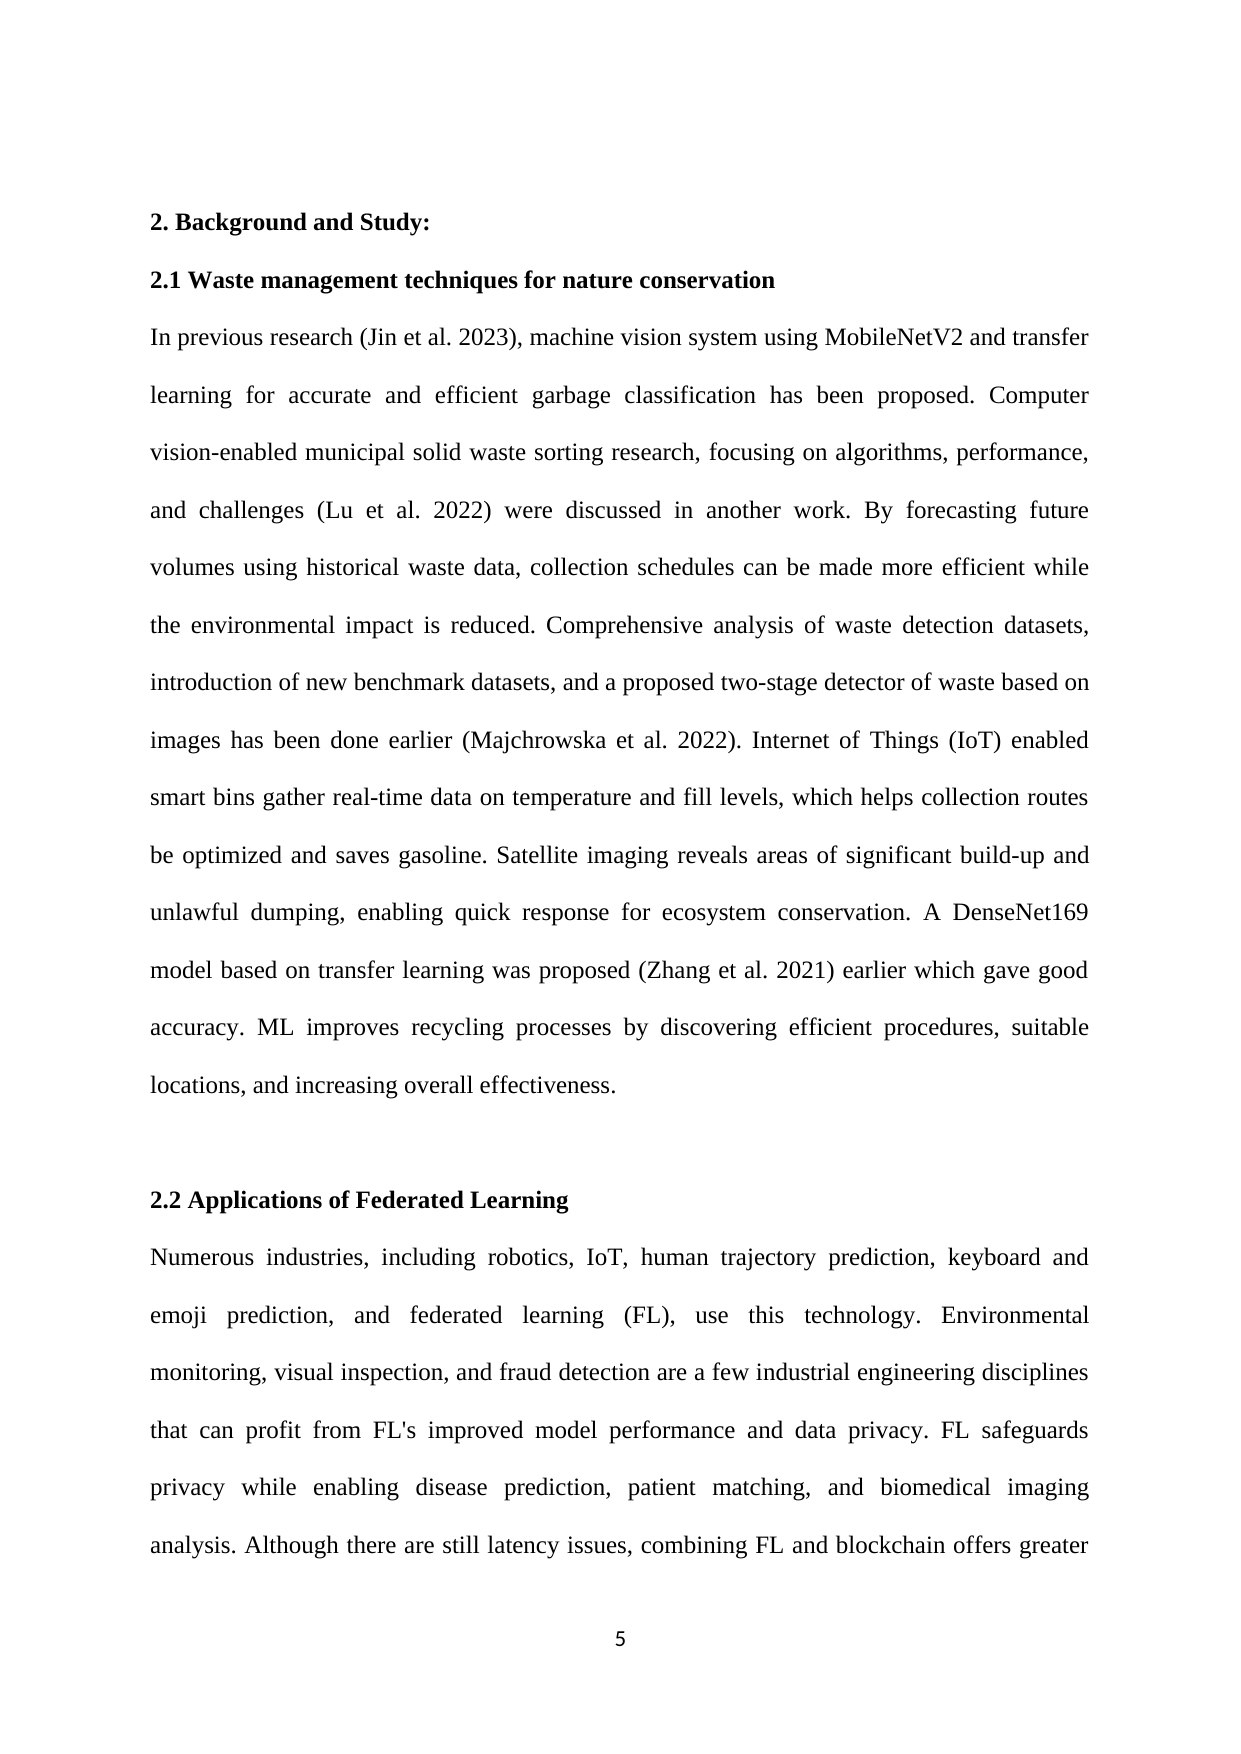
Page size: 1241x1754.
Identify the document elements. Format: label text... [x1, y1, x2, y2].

text 2. Background and Study: [150, 207, 1090, 236]
text 2.2 Applications of Federated Learning [150, 1185, 1090, 1214]
text In previous research (Jin et al. 2023), machine vision system using MobileNetV2 and transfer learning for accurate and efficient garbage classification has been proposed. Computer vision-enabled municipal solid waste sorting research, focusing on algorithms, performance, and challenges (Lu et al. 2022) were discussed in another work. By forecasting future volumes using historical waste data, collection schedules can be made more efficient while the environmental impact is reduced. Comprehensive analysis of waste detection datasets, introduction of new benchmark datasets, and a proposed two-stage detector of waste based on images has been done earlier (Majchrowska et al. 2022). Internet of Things (IoT) enabled smart bins gather real-time data on temperature and fill levels, which helps collection routes be optimized and saves gasoline. Satellite imaging reveals areas of significant build-up and unlawful dumping, enabling quick response for ecosystem conservation. A DenseNet169 model based on transfer learning was proposed (Zhang et al. 2021) earlier which gave good accuracy. ML improves recycling processes by discovering efficient procedures, suitable locations, and increasing overall effectiveness. [150, 322, 1090, 1099]
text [150, 1242, 1090, 1559]
text 2.1 Waste management techniques for nature conservation [150, 265, 1090, 294]
